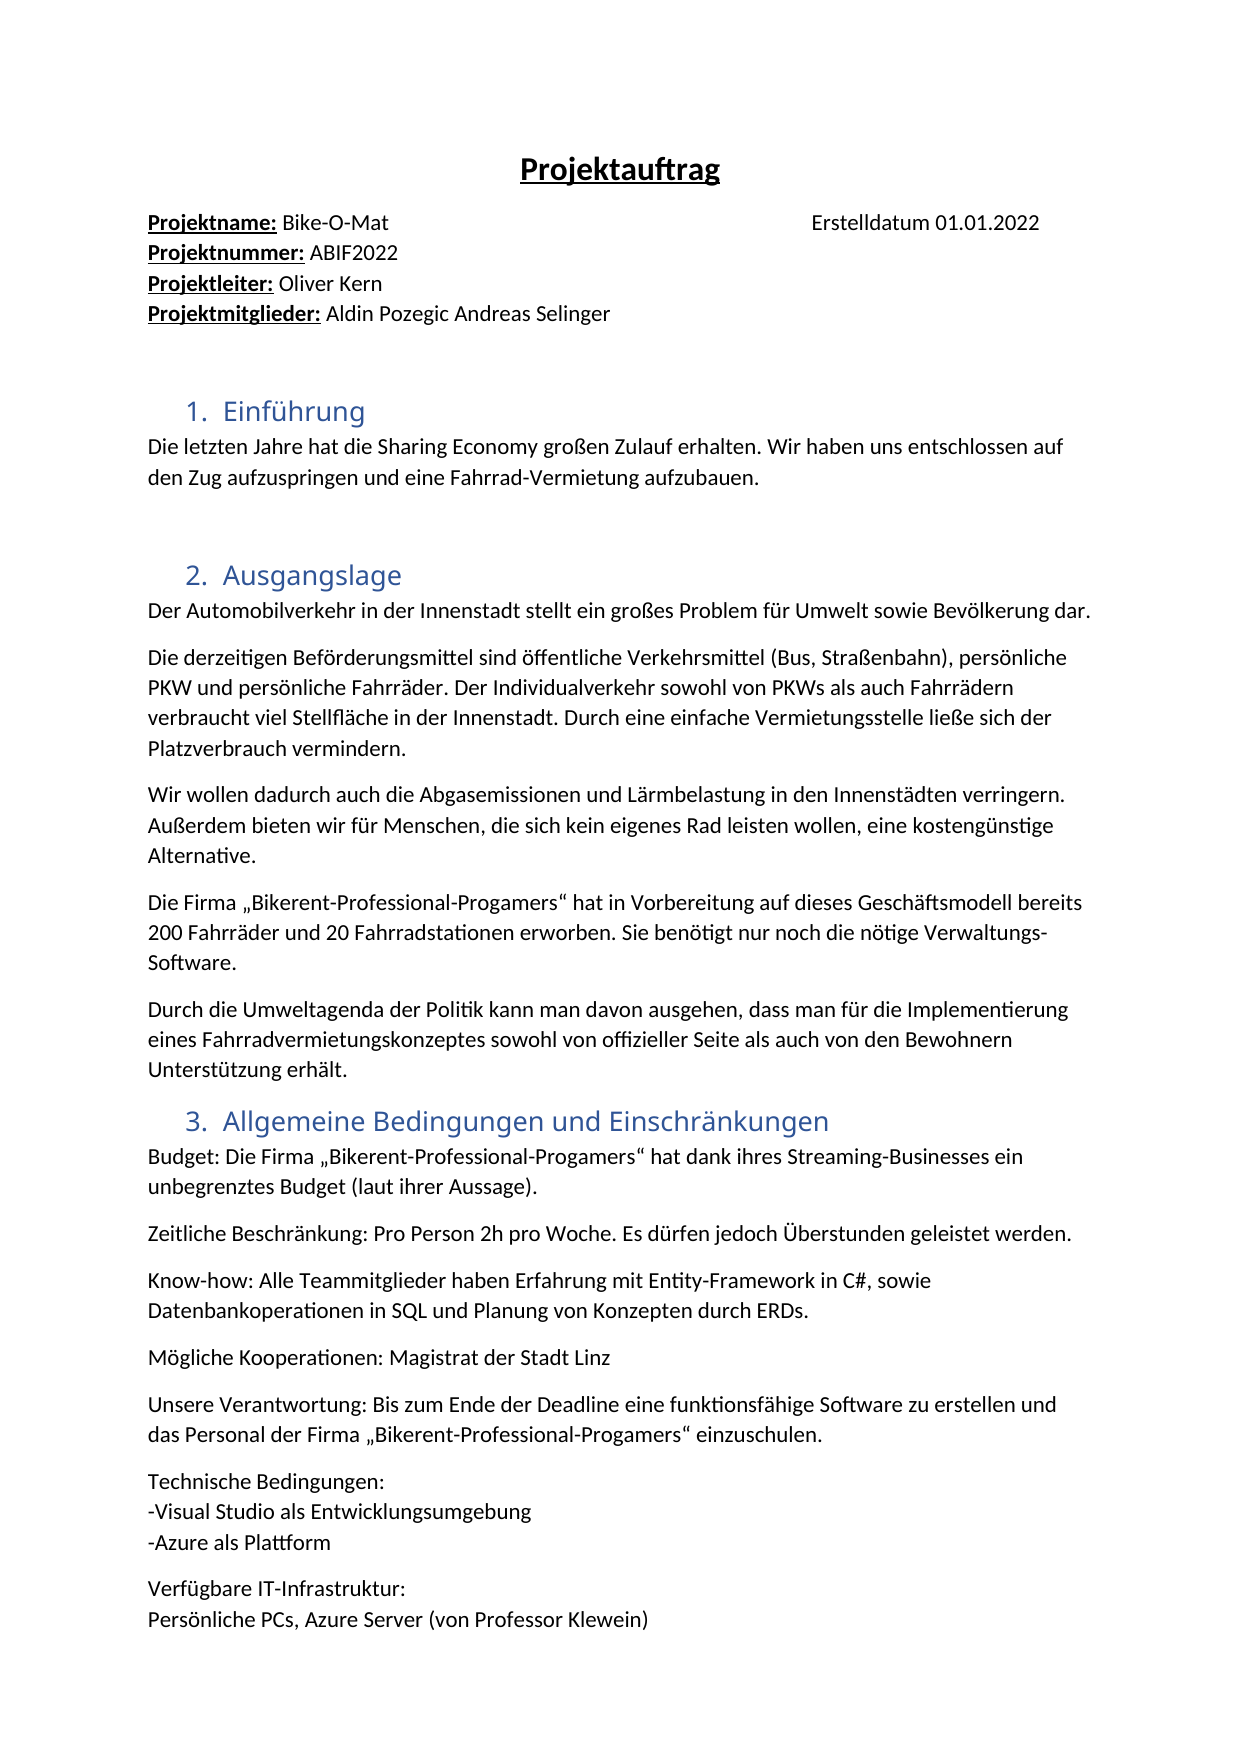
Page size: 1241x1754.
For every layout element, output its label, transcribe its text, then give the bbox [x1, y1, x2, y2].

text Durch die Umweltagenda der Politik kann man davon ausgehen, dass man für die Implementierung eines Fahrradvermietungskonzeptes sowohl von offizieller Seite als auch von den Bewohnern Unterstützung erhält. [148, 995, 1093, 1083]
text Technische Bedingungen: [148, 1467, 1093, 1495]
subtitle Allgemeine Bedingungen und Einschränkungen [185, 1102, 1093, 1139]
text Projektname: Bike-O-Mat Erstelldatum 01.01.2022 Projektnummer: ABIF2022 Projektleiter: Oliver Kern Projektmitglieder: Aldin Pozegic Andreas Selinger [148, 208, 1093, 327]
text Budget: Die Firma „Bikerent-Professional-Progamers“ hat dank ihres Streaming-Businesses ein unbegrenztes Budget (laut ihrer Aussage). [148, 1142, 1093, 1200]
text Der Automobilverkehr in der Innenstadt stellt ein großes Problem für Umwelt sowie Bevölkerung dar. [148, 596, 1093, 624]
text Verfügbare IT-Infrastruktur: [148, 1574, 1093, 1602]
text Die derzeitigen Beförderungsmittel sind öffentliche Verkehrsmittel (Bus, Straßenbahn), persönliche PKW und persönliche Fahrräder. Der Individualverkehr sowohl von PKWs als auch Fahrrädern verbraucht viel Stellfläche in der Innenstadt. Durch eine einfache Vermietungsstelle ließe sich der Platzverbrauch vermindern. [148, 643, 1093, 762]
text Know-how: Alle Teammitglieder haben Erfahrung mit Entity-Framework in C#, sowie Datenbankoperationen in SQL und Planung von Konzepten durch ERDs. [148, 1266, 1093, 1324]
text -Visual Studio als Entwicklungsumgebung [148, 1497, 1093, 1525]
text Persönliche PCs, Azure Server (von Professor Klewein) [148, 1605, 1093, 1633]
subtitle Ausgangslage [185, 556, 1093, 593]
text Die Firma „Bikerent-Professional-Progamers“ hat in Vorbereitung auf dieses Geschäftsmodell bereits 200 Fahrräder und 20 Fahrradstationen erworben. Sie benötigt nur noch die nötige Verwaltungs-Software. [148, 888, 1093, 976]
text Mögliche Kooperationen: Magistrat der Stadt Linz [148, 1343, 1093, 1371]
text -Azure als Plattform [148, 1528, 1093, 1556]
text Unsere Verantwortung: Bis zum Ende der Deadline eine funktionsfähige Software zu erstellen und das Personal der Firma „Bikerent-Professional-Progamers“ einzuschulen. [148, 1390, 1093, 1448]
subtitle Einführung [185, 393, 1093, 429]
text Projektauftrag [148, 148, 1093, 188]
text Zeitliche Beschränkung: Pro Person 2h pro Woche. Es dürfen jedoch Überstunden geleistet werden. [148, 1219, 1093, 1247]
text Wir wollen dadurch auch die Abgasemissionen und Lärmbelastung in den Innenstädten verringern. Außerdem bieten wir für Menschen, die sich kein eigenes Rad leisten wollen, eine kostengünstige Alternative. [148, 781, 1093, 869]
text Die letzten Jahre hat die Sharing Economy großen Zulauf erhalten. Wir haben uns entschlossen auf den Zug aufzuspringen und eine Fahrrad-Vermietung aufzubauen. [148, 432, 1093, 491]
